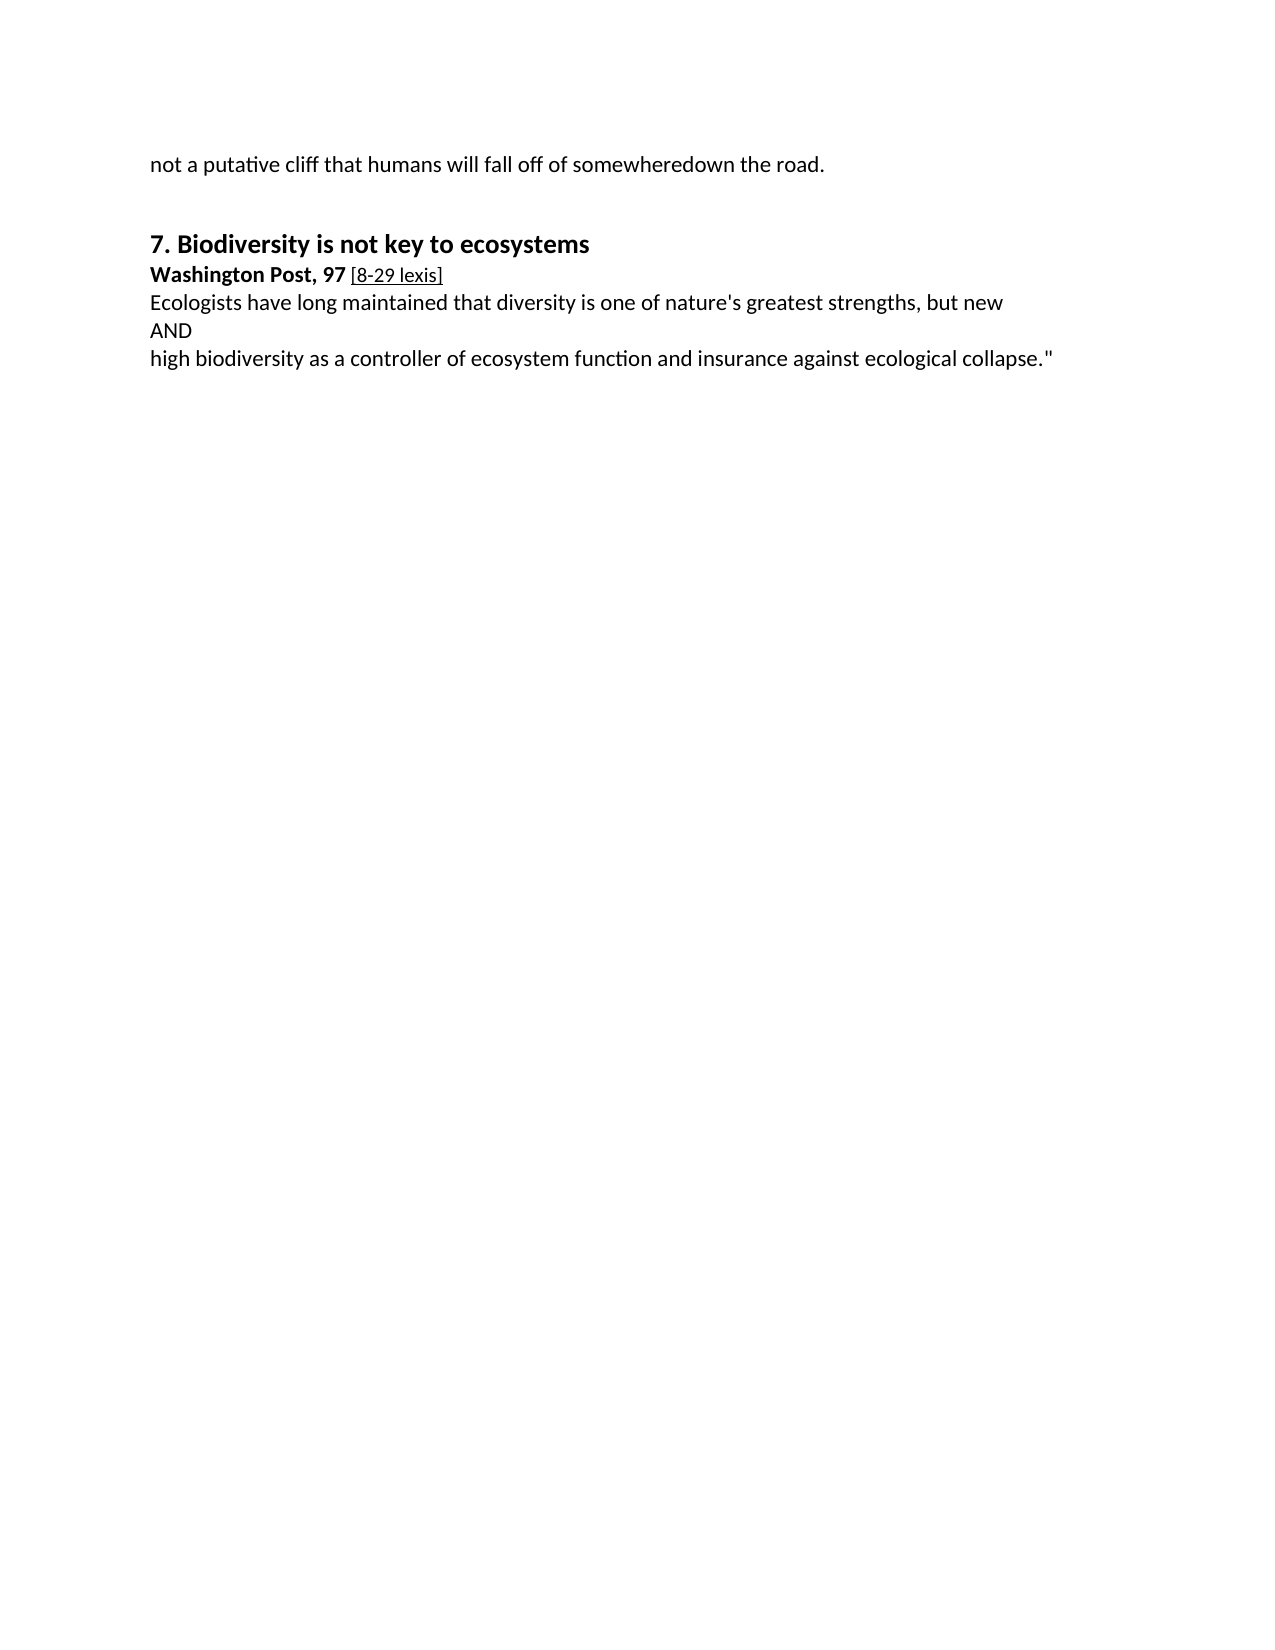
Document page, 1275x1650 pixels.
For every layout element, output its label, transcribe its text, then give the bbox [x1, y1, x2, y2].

subtitle 7. Biodiversity is not key to ecosystems [150, 227, 1125, 260]
text AND [150, 316, 1125, 344]
text not a putative cliff that humans will fall off of somewheredown the road. [150, 150, 1125, 178]
text high biodiversity as a controller of ecosystem function and insurance against ecological collapse." [150, 344, 1125, 372]
text Washington Post, 97 [8-29 lexis] [150, 260, 1125, 288]
text Ecologists have long maintained that diversity is one of nature's greatest strengths, but new [150, 288, 1125, 316]
